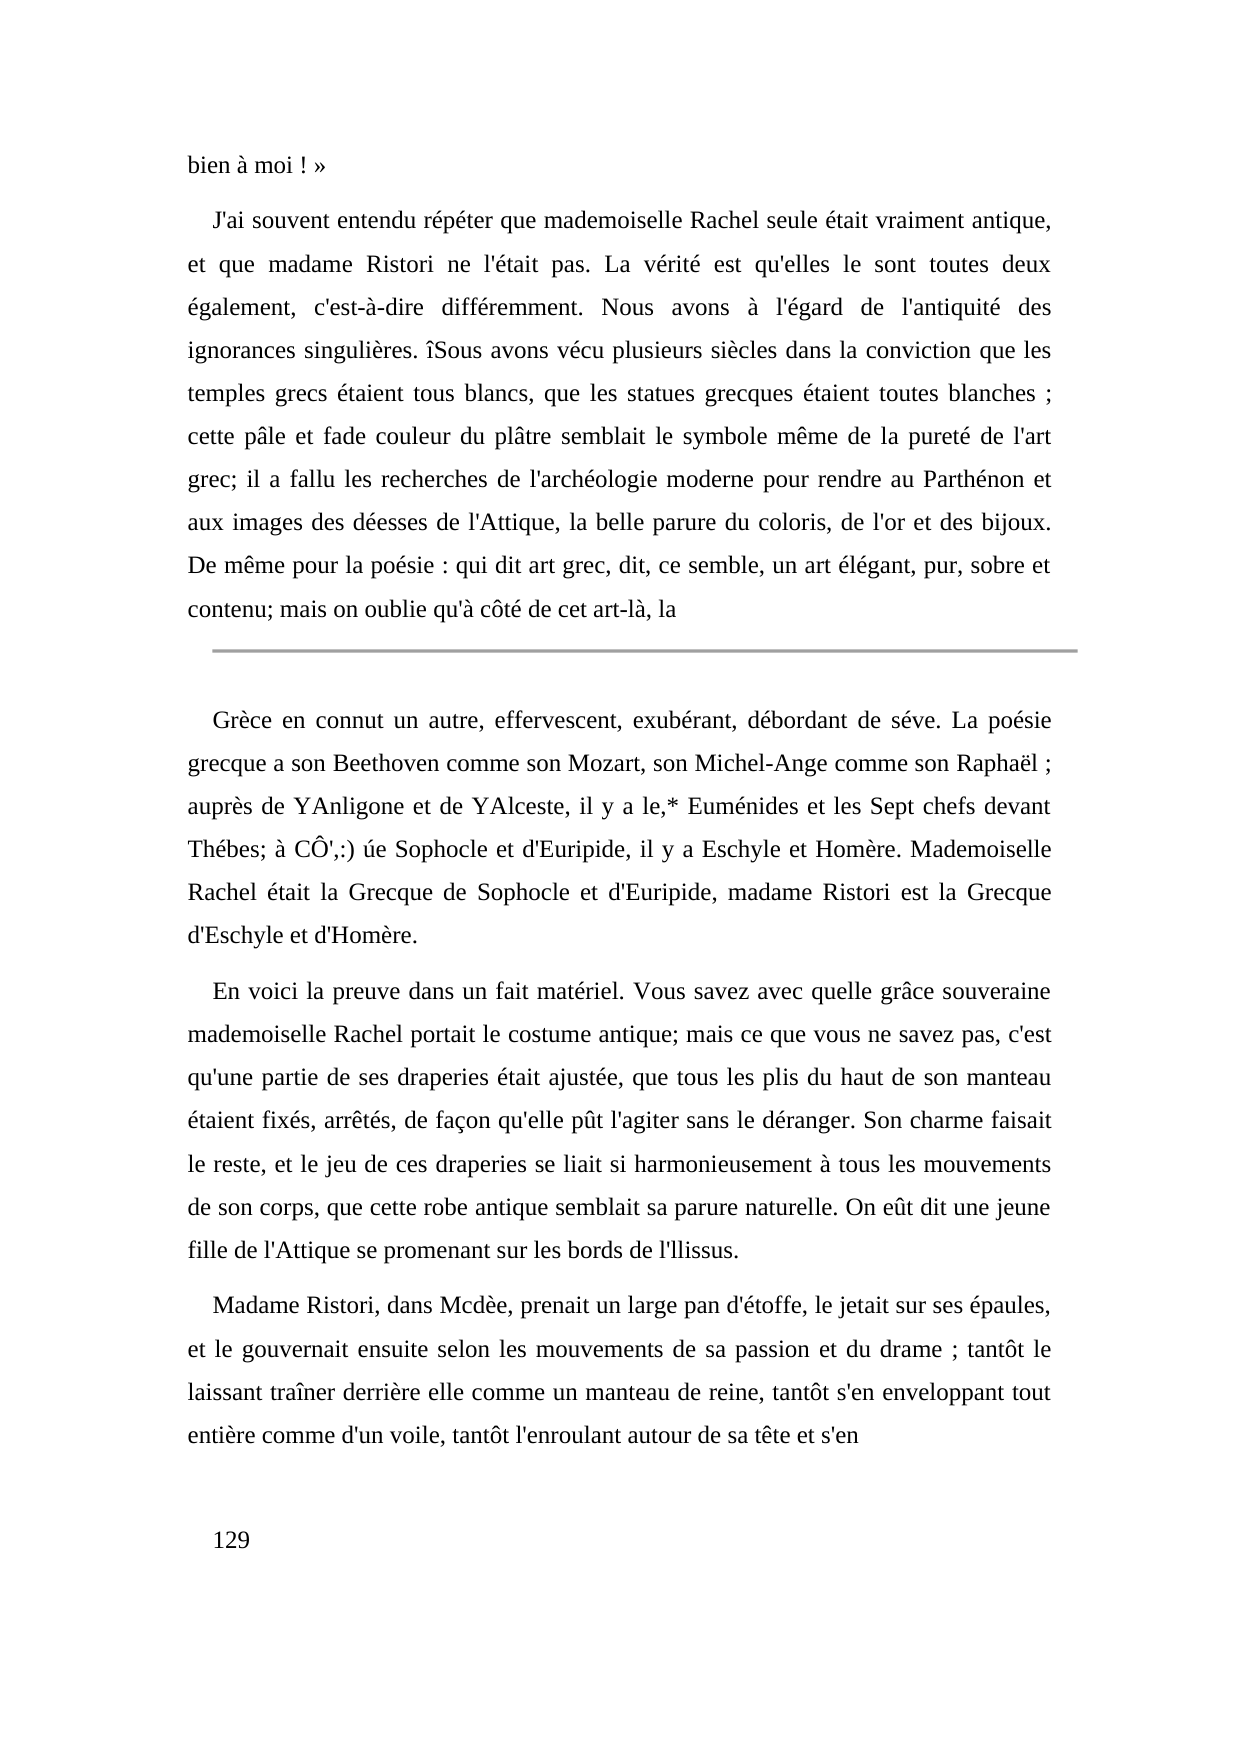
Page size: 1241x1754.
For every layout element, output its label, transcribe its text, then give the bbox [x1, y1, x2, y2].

text En voici la preuve dans un fait matériel. Vous savez avec quelle grâce souveraine mademoiselle Rachel portait le costume antique; mais ce que vous ne savez pas, c'est qu'une partie de ses draperies était ajustée, que tous les plis du haut de son manteau étaient fixés, arrêtés, de façon qu'elle pût l'agiter sans le déranger. Son charme faisait le reste, et le jeu de ces draperies se liait si harmonieusement à tous les mouvements de son corps, que cette robe antique semblait sa parure naturelle. On eût dit une jeune fille de l'Attique se promenant sur les bords de l'llissus. [187, 976, 1053, 1264]
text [187, 150, 1053, 179]
text J'ai souvent entendu répéter que mademoiselle Rachel seule était vraiment antique, et que madame Ristori ne l'était pas. La vérité est qu'elles le sont toutes deux également, c'est-à-dire différemment. Nous avons à l'égard de l'antiquité des ignorances singulières. îSous avons vécu plusieurs siècles dans la conviction que les temples grecs étaient tous blancs, que les statues grecques étaient toutes blanches ; cette pâle et fade couleur du plâtre semblait le symbole même de la pureté de l'art grec; il a fallu les recherches de l'archéologie moderne pour rendre au Parthénon et aux images des déesses de l'Attique, la belle parure du coloris, de l'or et des bijoux. De même pour la poésie : qui dit art grec, dit, ce semble, un art élégant, pur, sobre et contenu; mais on oublie qu'à côté de cet art-là, la [187, 206, 1053, 622]
text Grèce en connut un autre, effervescent, exubérant, débordant de séve. La poésie grecque a son Beethoven comme son Mozart, son Michel-Ange comme son Raphaël ; auprès de YAnligone et de YAlceste, il y a le,* Euménides et les Sept chefs devant Thébes; à CÔ',:) úe Sophocle et d'Euripide, il y a Eschyle et Homère. Mademoiselle Rachel était la Grecque de Sophocle et d'Euripide, madame Ristori est la Grecque d'Eschyle et d'Homère. [187, 705, 1053, 949]
text Madame Ristori, dans Mcdèe, prenait un large pan d'étoffe, le jetait sur ses épaules, et le gouvernait ensuite selon les mouvements de sa passion et du drame ; tantôt le laissant traîner derrière elle comme un manteau de reine, tantôt s'en enveloppant tout entière comme d'un voile, tantôt l'enroulant autour de sa tête et s'en [187, 1291, 1053, 1449]
